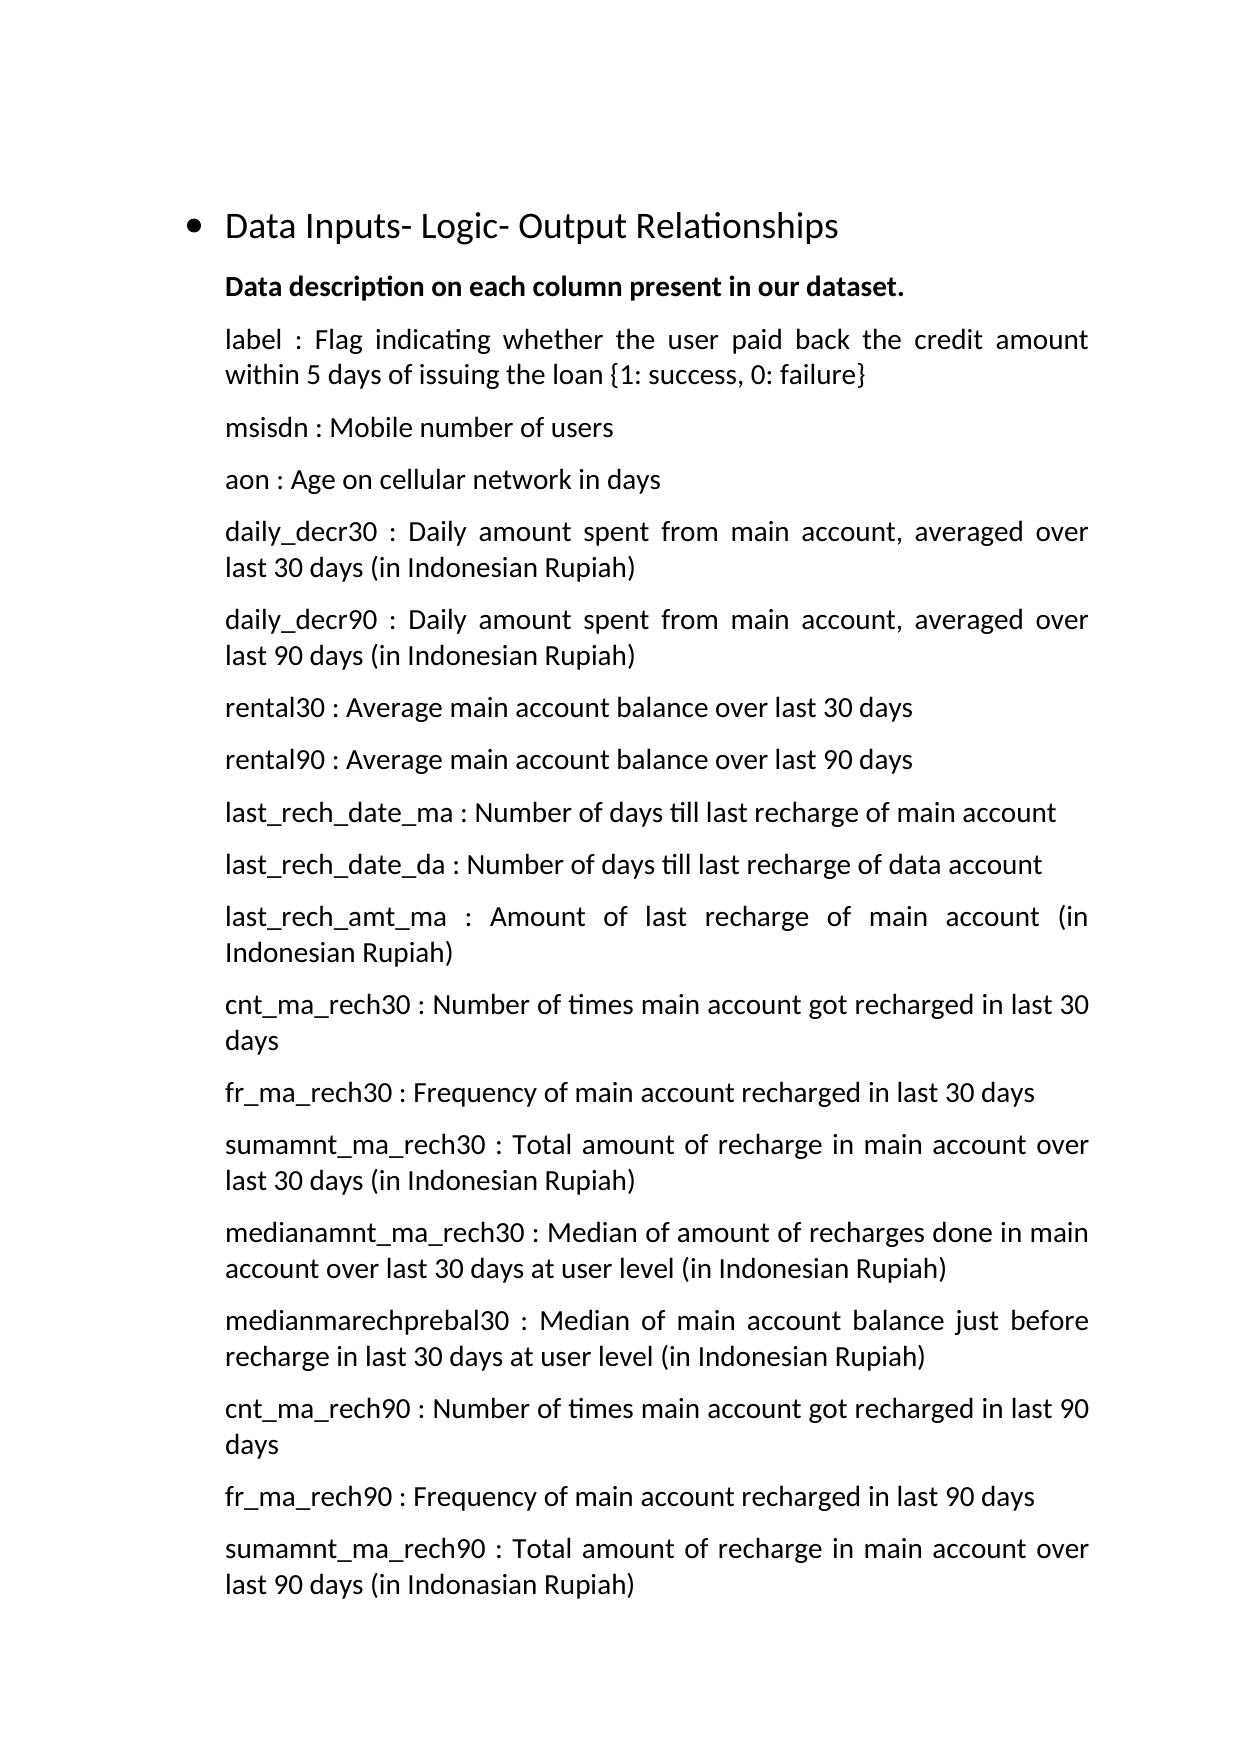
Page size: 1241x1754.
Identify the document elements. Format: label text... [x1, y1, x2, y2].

text sumamnt_ma_rech90 : Total amount of recharge in main account over last 90 days (in Indonasian Rupiah) [225, 1530, 1090, 1602]
text fr_ma_rech90 : Frequency of main account recharged in last 90 days [225, 1478, 1090, 1514]
text sumamnt_ma_rech30 : Total amount of recharge in main account over last 30 days (in Indonesian Rupiah) [225, 1126, 1090, 1198]
text last_rech_amt_ma : Amount of last recharge of main account (in Indonesian Rupiah) [225, 898, 1090, 969]
text cnt_ma_rech90 : Number of times main account got recharged in last 90 days [225, 1390, 1090, 1461]
text last_rech_date_da : Number of days till last recharge of data account [225, 846, 1090, 882]
text rental30 : Average main account balance over last 30 days [225, 689, 1090, 725]
text aon : Age on cellular network in days [225, 461, 1090, 497]
text msisdn : Mobile number of users [225, 409, 1090, 444]
text last_rech_date_ma : Number of days till last recharge of main account [225, 794, 1090, 829]
text daily_decr30 : Daily amount spent from main account, averaged over last 30 days (in Indonesian Rupiah) [225, 513, 1090, 584]
text Data description on each column present in our dataset. [225, 268, 1090, 304]
text medianamnt_ma_rech30 : Median of amount of recharges done in main account over last 30 days at user level (in Indonesian Rupiah) [225, 1214, 1090, 1286]
text label : Flag indicating whether the user paid back the credit amount within 5 days of issuing the loan {1: success, 0: failure} [225, 321, 1090, 392]
list Data Inputs- Logic- Output Relationships [187, 202, 1090, 248]
text fr_ma_rech30 : Frequency of main account recharged in last 30 days [225, 1074, 1090, 1110]
text medianmarechprebal30 : Median of main account balance just before recharge in last 30 days at user level (in Indonesian Rupiah) [225, 1302, 1090, 1373]
text cnt_ma_rech30 : Number of times main account got recharged in last 30 days [225, 986, 1090, 1057]
text rental90 : Average main account balance over last 90 days [225, 741, 1090, 777]
text daily_decr90 : Daily amount spent from main account, averaged over last 90 days (in Indonesian Rupiah) [225, 601, 1090, 672]
